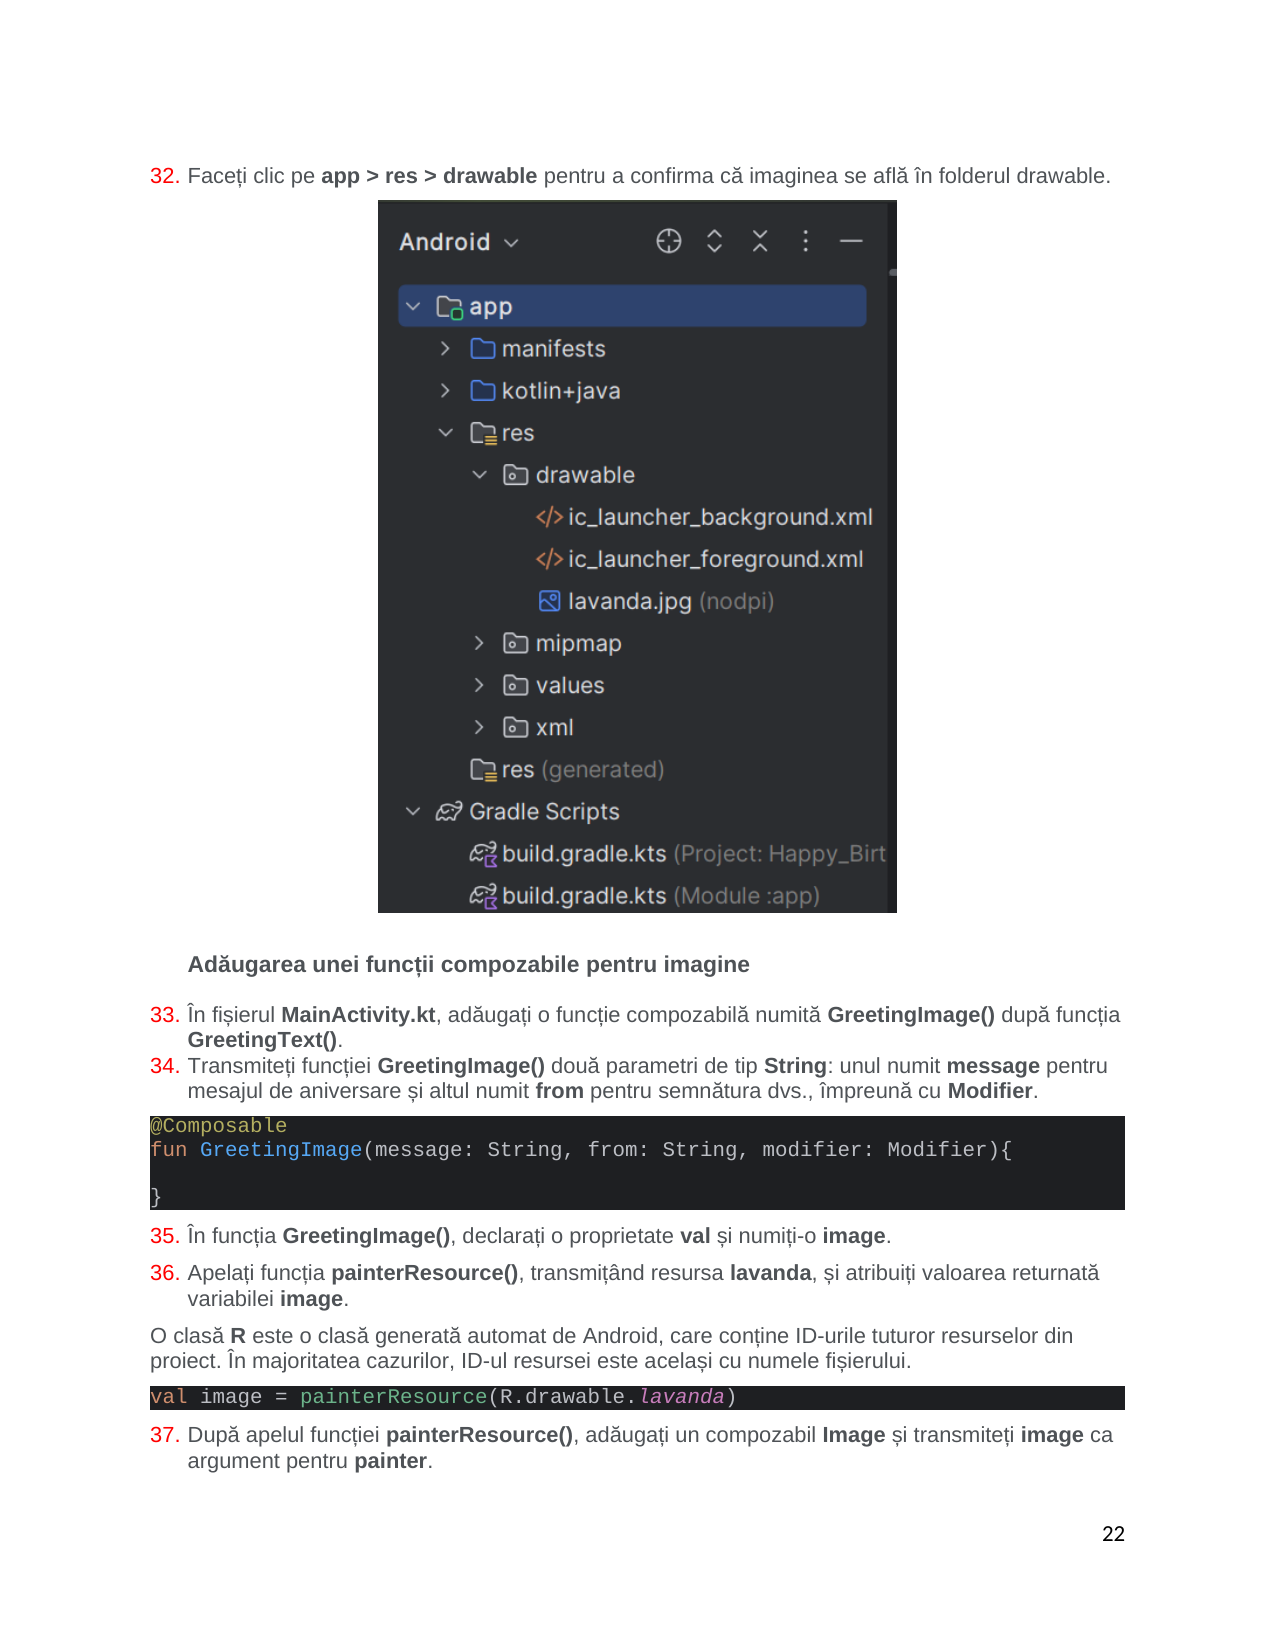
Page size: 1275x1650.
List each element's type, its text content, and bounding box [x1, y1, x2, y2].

text @Composable fun GreetingImage(message: String, from: String, modifier: Modifier){ } [150, 1116, 1125, 1210]
list Faceți clic pe app > res > drawable pentru a confirma că imaginea se află în folderul drawable. [150, 162, 1125, 188]
text O clasă R este o clasă generată automat de Android, care conține ID-urile tuturor resurselor din proiect. În majoritatea cazurilor, ID-ul resursei este același cu numele fișierului. [150, 1323, 1125, 1374]
list Apelați funcția painterResource(), transmițând resursa lavanda, și atribuiți valoarea returnată variabilei image. [150, 1260, 1125, 1311]
list În funcția GreetingImage(), declarați o proprietate val și numiți-o image. [150, 1223, 1125, 1248]
list După apelul funcției painterResource(), adăugați un compozabil Image și transmiteți image ca argument pentru painter. [150, 1422, 1125, 1473]
text val image = painterResource(R.drawable.lavanda) [150, 1386, 1125, 1410]
picture [378, 200, 897, 913]
list Transmiteți funcției GreetingImage() două parametri de tip String: unul numit message pentru mesajul de aniversare și altul numit from pentru semnătura dvs., împreună cu Modifier. [150, 1053, 1125, 1103]
list Adăugarea unei funcții compozabile pentru imagine [187, 951, 1125, 977]
list În fișierul MainActivity.kt, adăugați o funcție compozabilă numită GreetingImage() după funcția GreetingText(). [150, 1002, 1125, 1053]
